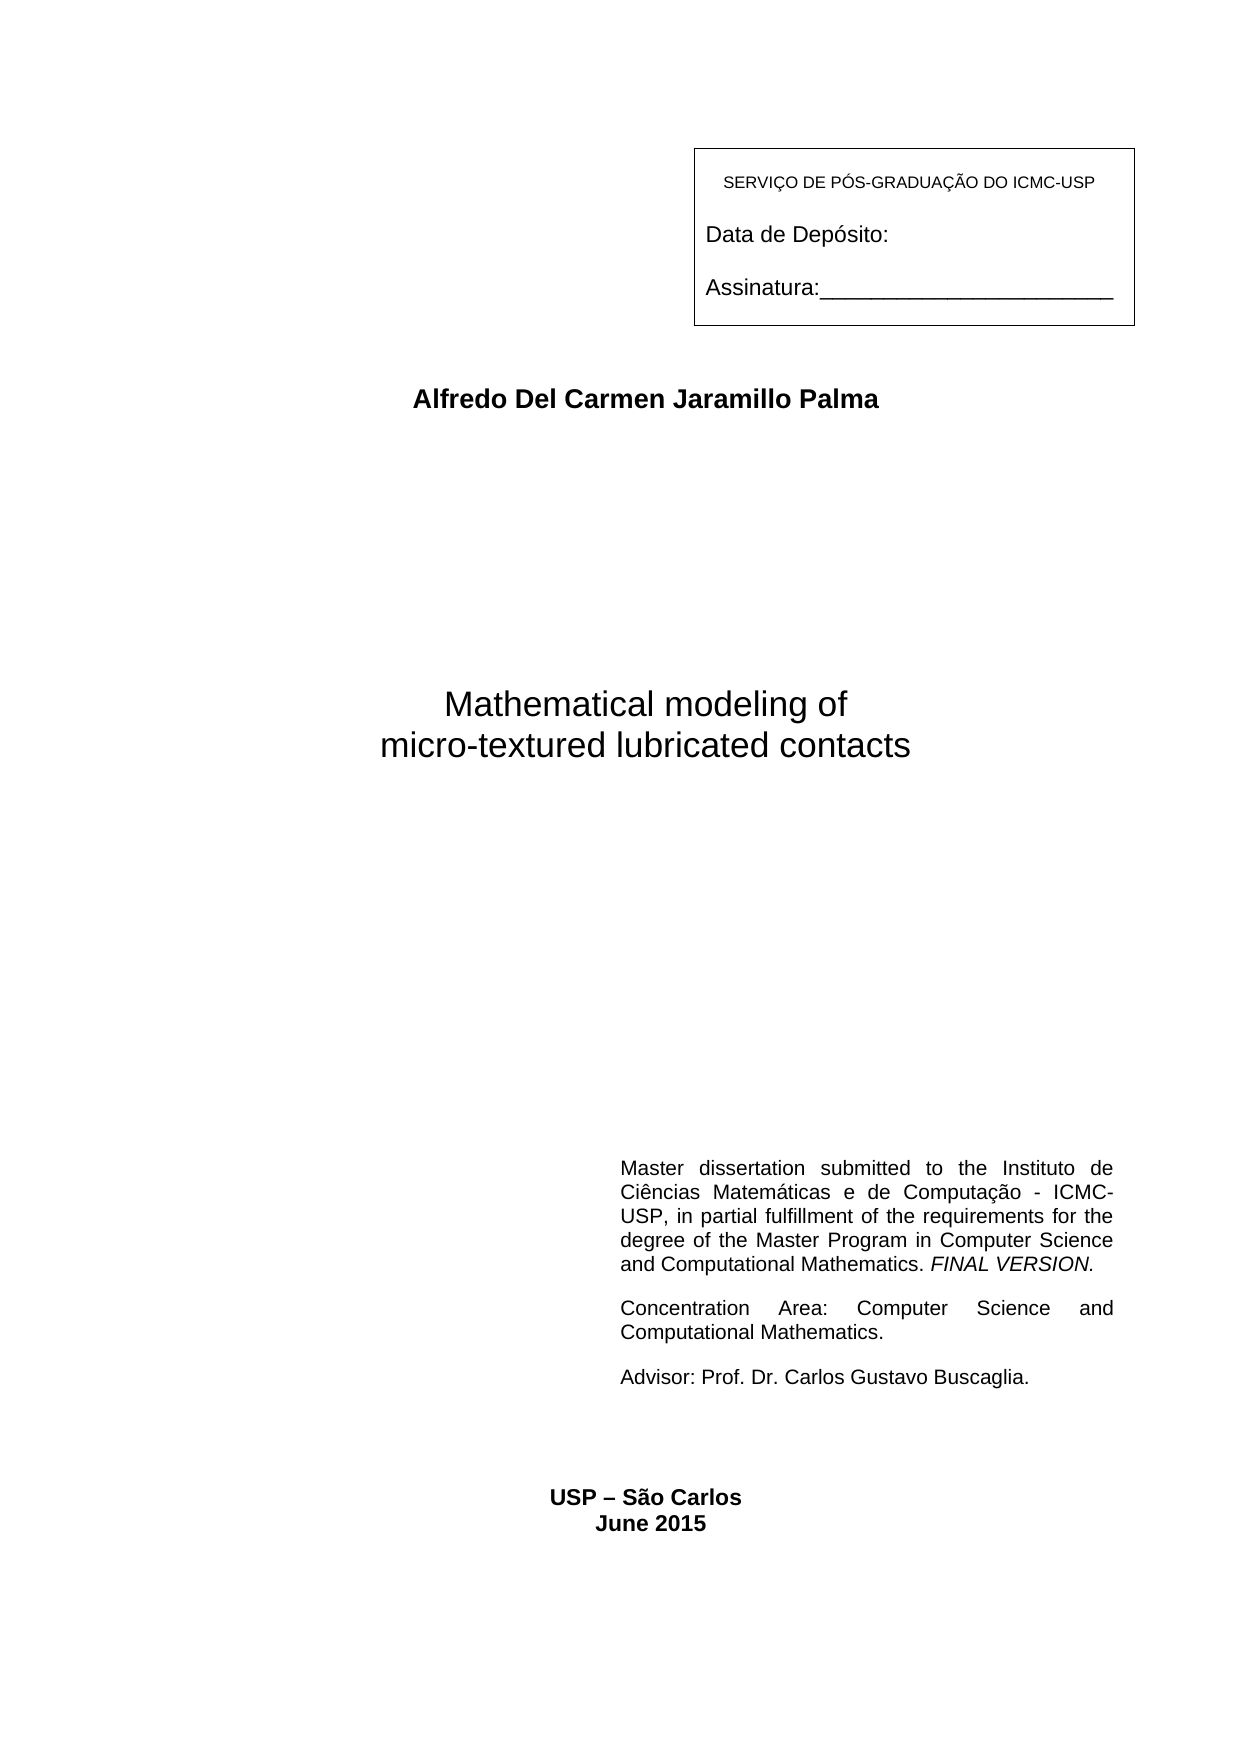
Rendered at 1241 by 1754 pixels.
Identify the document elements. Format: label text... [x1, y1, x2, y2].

table_cell Master dissertation submitted to the Instituto de Ciências Matemáticas e de Computação - ICMC-USP, in partial fulfillment of the requirements for the degree of the Master Program in Computer Science and Computational Mathematics. FINAL VERSION. Concentration Area: Computer Science and Computational Mathematics. Advisor: Prof. Dr. Carlos Gustavo Buscaglia. [166, 945, 1135, 1418]
table_cell Mathematical modeling of micro-textured lubricated contacts [166, 532, 1135, 945]
table_header SERVIÇO DE PÓS-GRADUAÇÃO DO ICMC-USP Data de Depósito: Assinatura:_______________________ [695, 149, 1134, 325]
table_header Alfredo Del Carmen Jaramillo Palma [166, 355, 1135, 532]
table_cell USP – São Carlos June 2015 [166, 1418, 1135, 1565]
